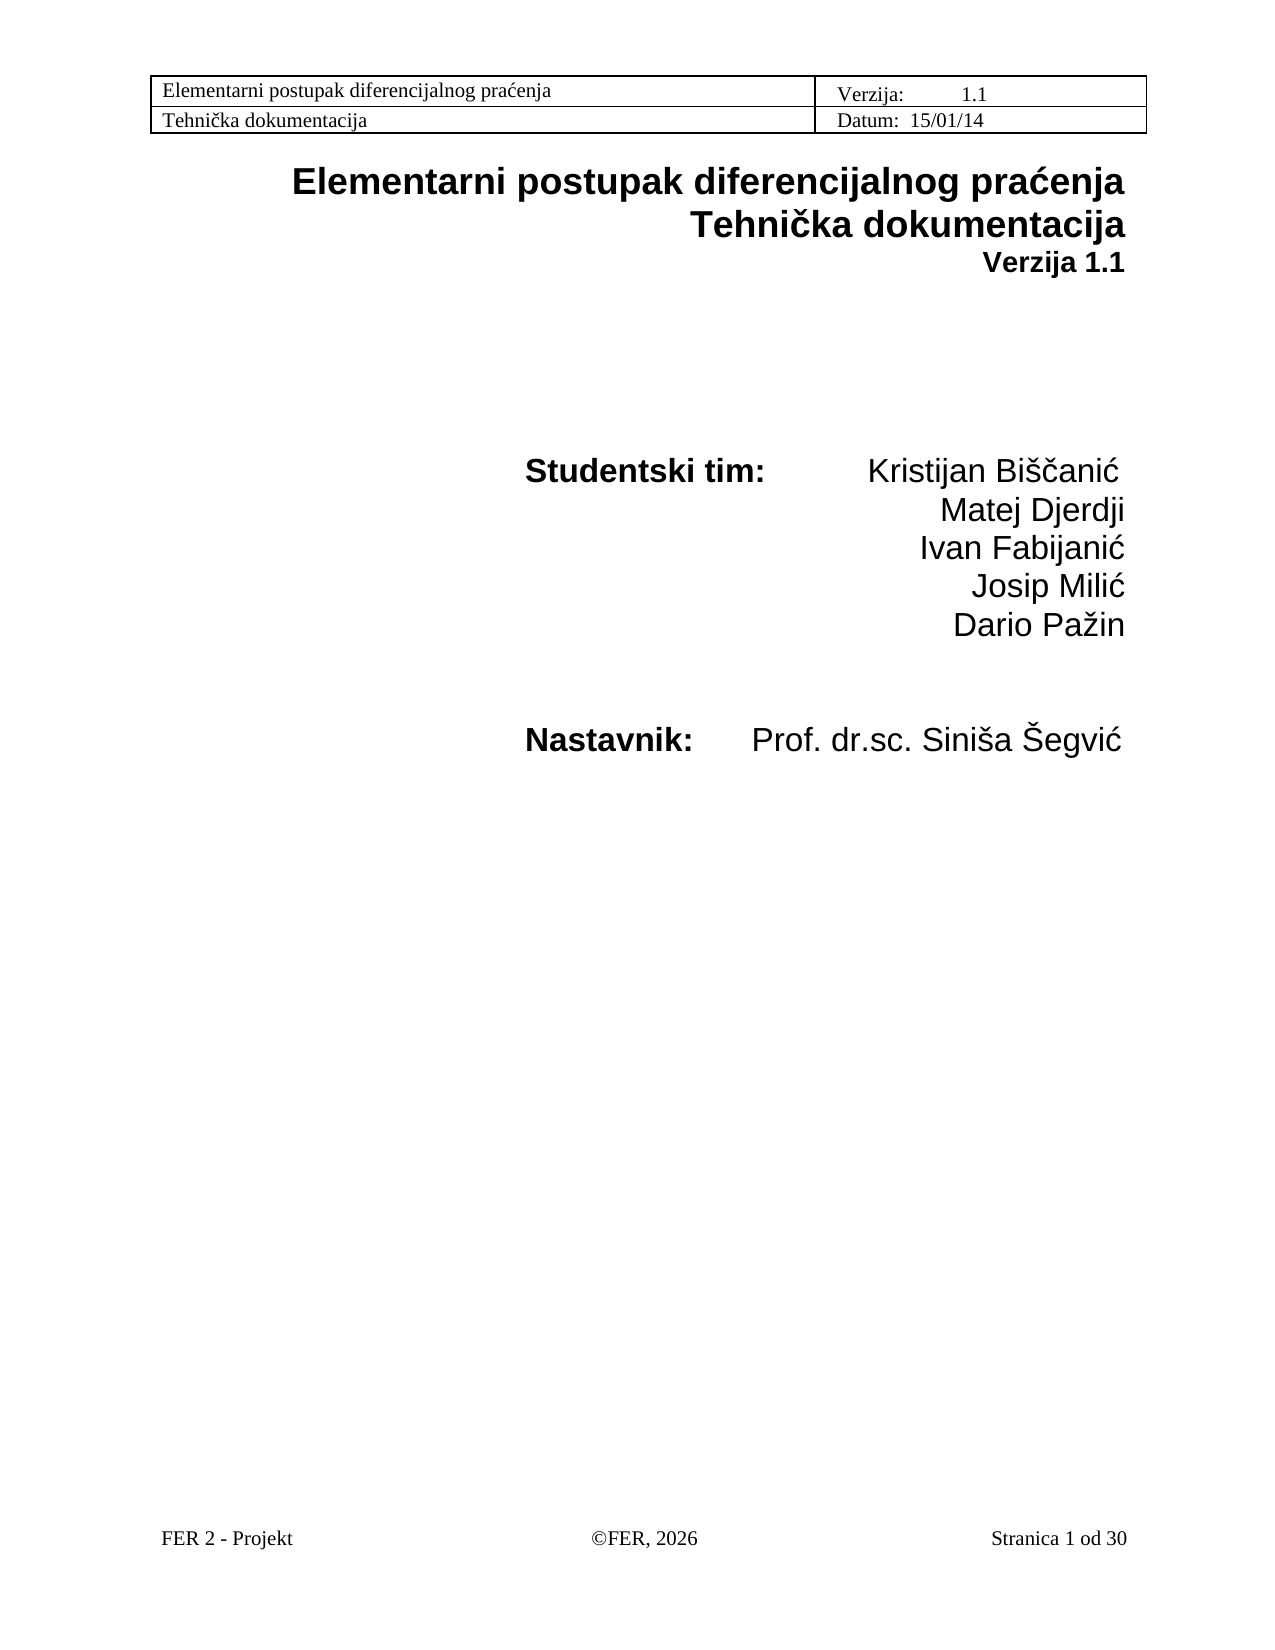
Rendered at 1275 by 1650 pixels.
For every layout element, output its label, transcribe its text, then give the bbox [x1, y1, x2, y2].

text Nastavnik: Prof. dr.sc. Siniša Šegvić [525, 720, 1125, 759]
text Josip Milić [150, 566, 1125, 605]
title Elementarni postupak diferencijalnog praćenja [150, 159, 1125, 202]
text Ivan Fabijanić [150, 528, 1125, 566]
text Matej Djerdji [150, 489, 1125, 528]
title Studentski tim: Kristijan Biščanić [450, 451, 1125, 489]
title Verzija 1.1 [150, 245, 1125, 279]
text Dario Pažin [150, 605, 1125, 643]
title Tehnička dokumentacija [150, 202, 1125, 245]
